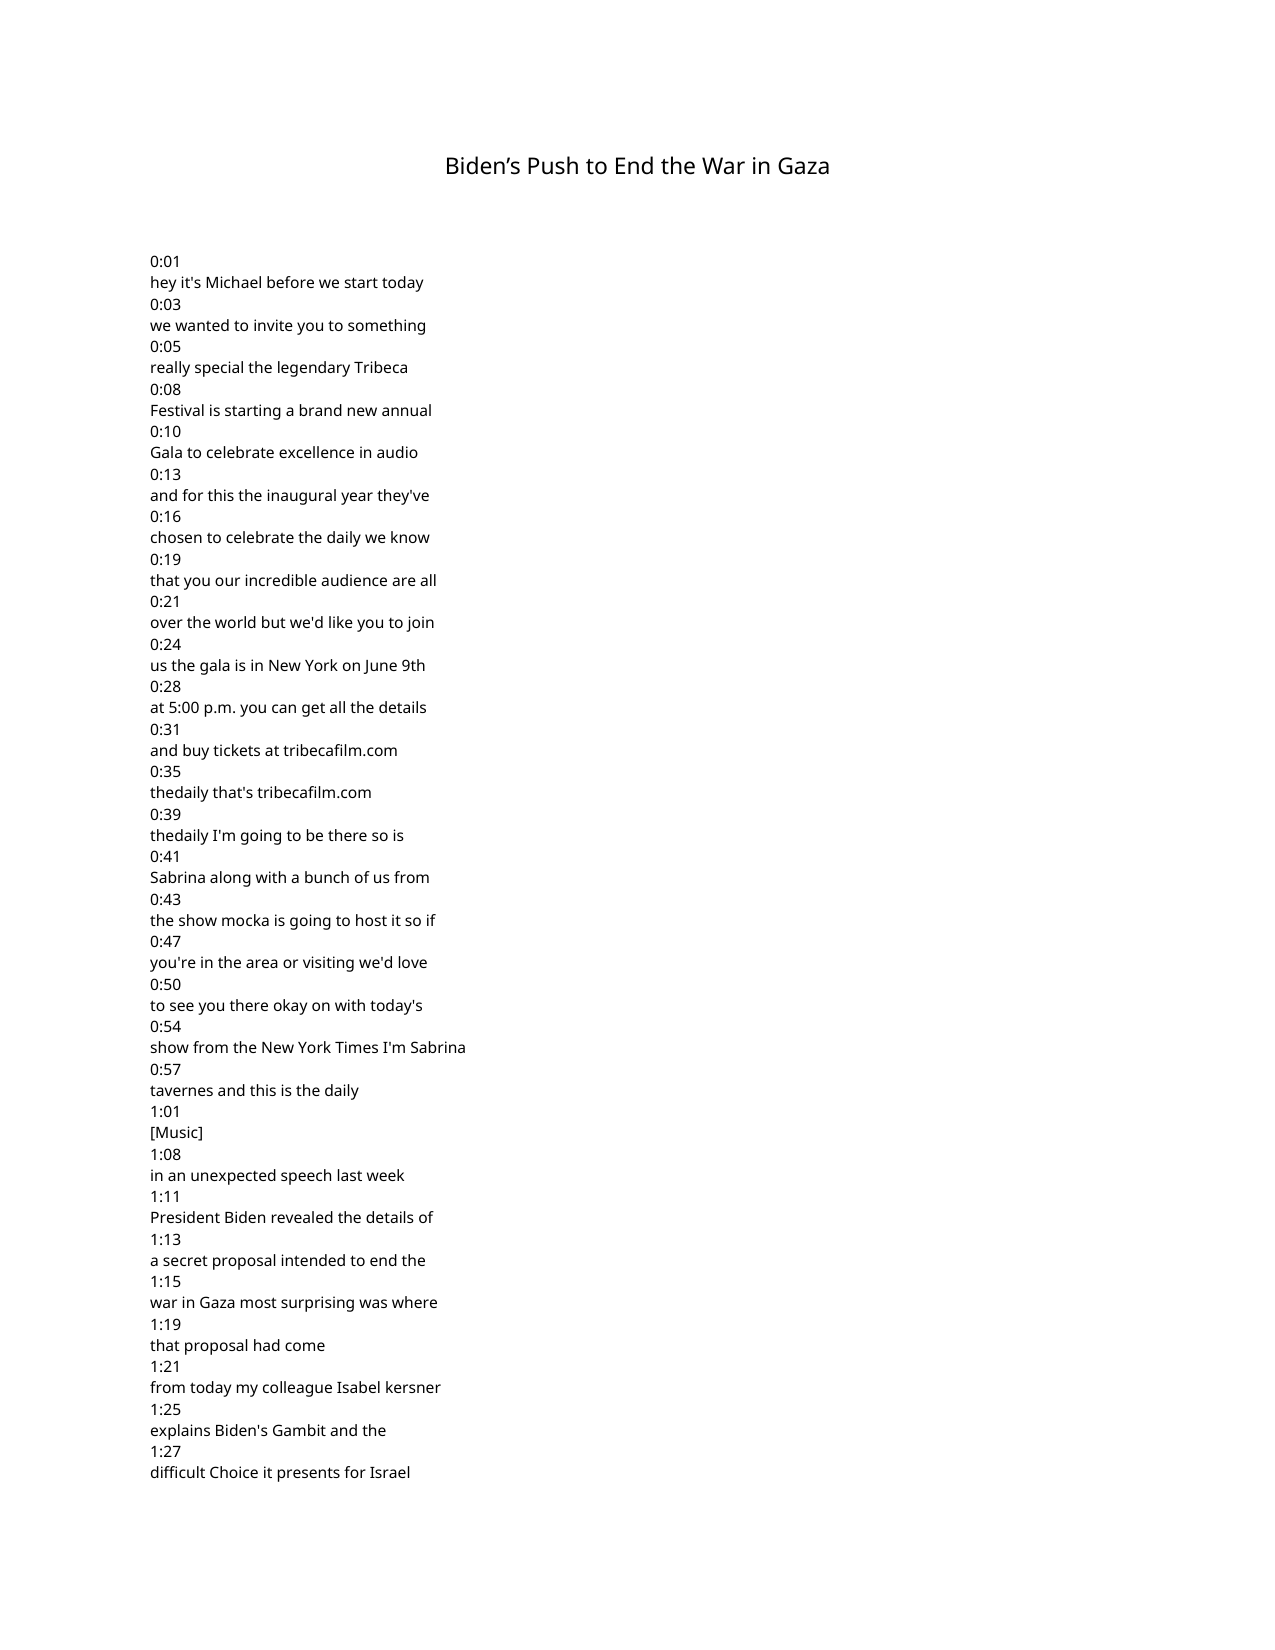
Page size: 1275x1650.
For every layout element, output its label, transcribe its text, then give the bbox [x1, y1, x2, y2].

text hey it's Michael before we start today [150, 272, 1125, 293]
text 1:11 [150, 1186, 1125, 1207]
text 1:15 [150, 1271, 1125, 1292]
text the show mocka is going to host it so if [150, 909, 1125, 931]
text Sabrina along with a bunch of us from [150, 867, 1125, 888]
text and buy tickets at tribecafilm.com [150, 739, 1125, 761]
text Festival is starting a brand new annual [150, 399, 1125, 421]
text a secret proposal intended to end the [150, 1249, 1125, 1271]
text explains Biden's Gambit and the [150, 1419, 1125, 1441]
text 1:21 [150, 1356, 1125, 1377]
text difficult Choice it presents for Israel [150, 1462, 1125, 1483]
text 0:05 [150, 336, 1125, 357]
text we wanted to invite you to something [150, 314, 1125, 336]
text 0:21 [150, 591, 1125, 612]
text 0:50 [150, 973, 1125, 994]
text 0:47 [150, 931, 1125, 952]
text President Biden revealed the details of [150, 1207, 1125, 1228]
text 0:57 [150, 1058, 1125, 1079]
text 0:13 [150, 463, 1125, 484]
text that proposal had come [150, 1334, 1125, 1356]
text 1:08 [150, 1143, 1125, 1164]
text 1:13 [150, 1228, 1125, 1249]
text tavernes and this is the daily [150, 1079, 1125, 1101]
text at 5:00 p.m. you can get all the details [150, 697, 1125, 718]
text 1:27 [150, 1441, 1125, 1462]
text really special the legendary Tribeca [150, 357, 1125, 378]
text thedaily that's tribecafilm.com [150, 782, 1125, 803]
text 0:16 [150, 506, 1125, 527]
text thedaily I'm going to be there so is [150, 824, 1125, 846]
text you're in the area or visiting we'd love [150, 952, 1125, 973]
text 1:01 [150, 1101, 1125, 1122]
text 0:41 [150, 846, 1125, 867]
text 0:19 [150, 548, 1125, 569]
text Gala to celebrate excellence in audio [150, 442, 1125, 463]
text to see you there okay on with today's [150, 994, 1125, 1016]
text that you our incredible audience are all [150, 569, 1125, 591]
text from today my colleague Isabel kersner [150, 1377, 1125, 1398]
text 0:31 [150, 718, 1125, 739]
text Biden’s Push to End the War in Gaza [150, 150, 1125, 181]
text 0:24 [150, 633, 1125, 654]
text 1:19 [150, 1313, 1125, 1334]
text [Music] [150, 1122, 1125, 1143]
text 0:43 [150, 888, 1125, 909]
text 0:28 [150, 676, 1125, 697]
text 0:39 [150, 803, 1125, 824]
text 1:25 [150, 1398, 1125, 1419]
text us the gala is in New York on June 9th [150, 654, 1125, 676]
text chosen to celebrate the daily we know [150, 527, 1125, 548]
text 0:54 [150, 1016, 1125, 1037]
text war in Gaza most surprising was where [150, 1292, 1125, 1313]
text over the world but we'd like you to join [150, 612, 1125, 633]
text 0:08 [150, 378, 1125, 399]
text 0:03 [150, 293, 1125, 314]
text 0:35 [150, 761, 1125, 782]
text 0:01 [150, 251, 1125, 272]
text 0:10 [150, 421, 1125, 442]
text in an unexpected speech last week [150, 1164, 1125, 1186]
text show from the New York Times I'm Sabrina [150, 1037, 1125, 1058]
text and for this the inaugural year they've [150, 484, 1125, 506]
